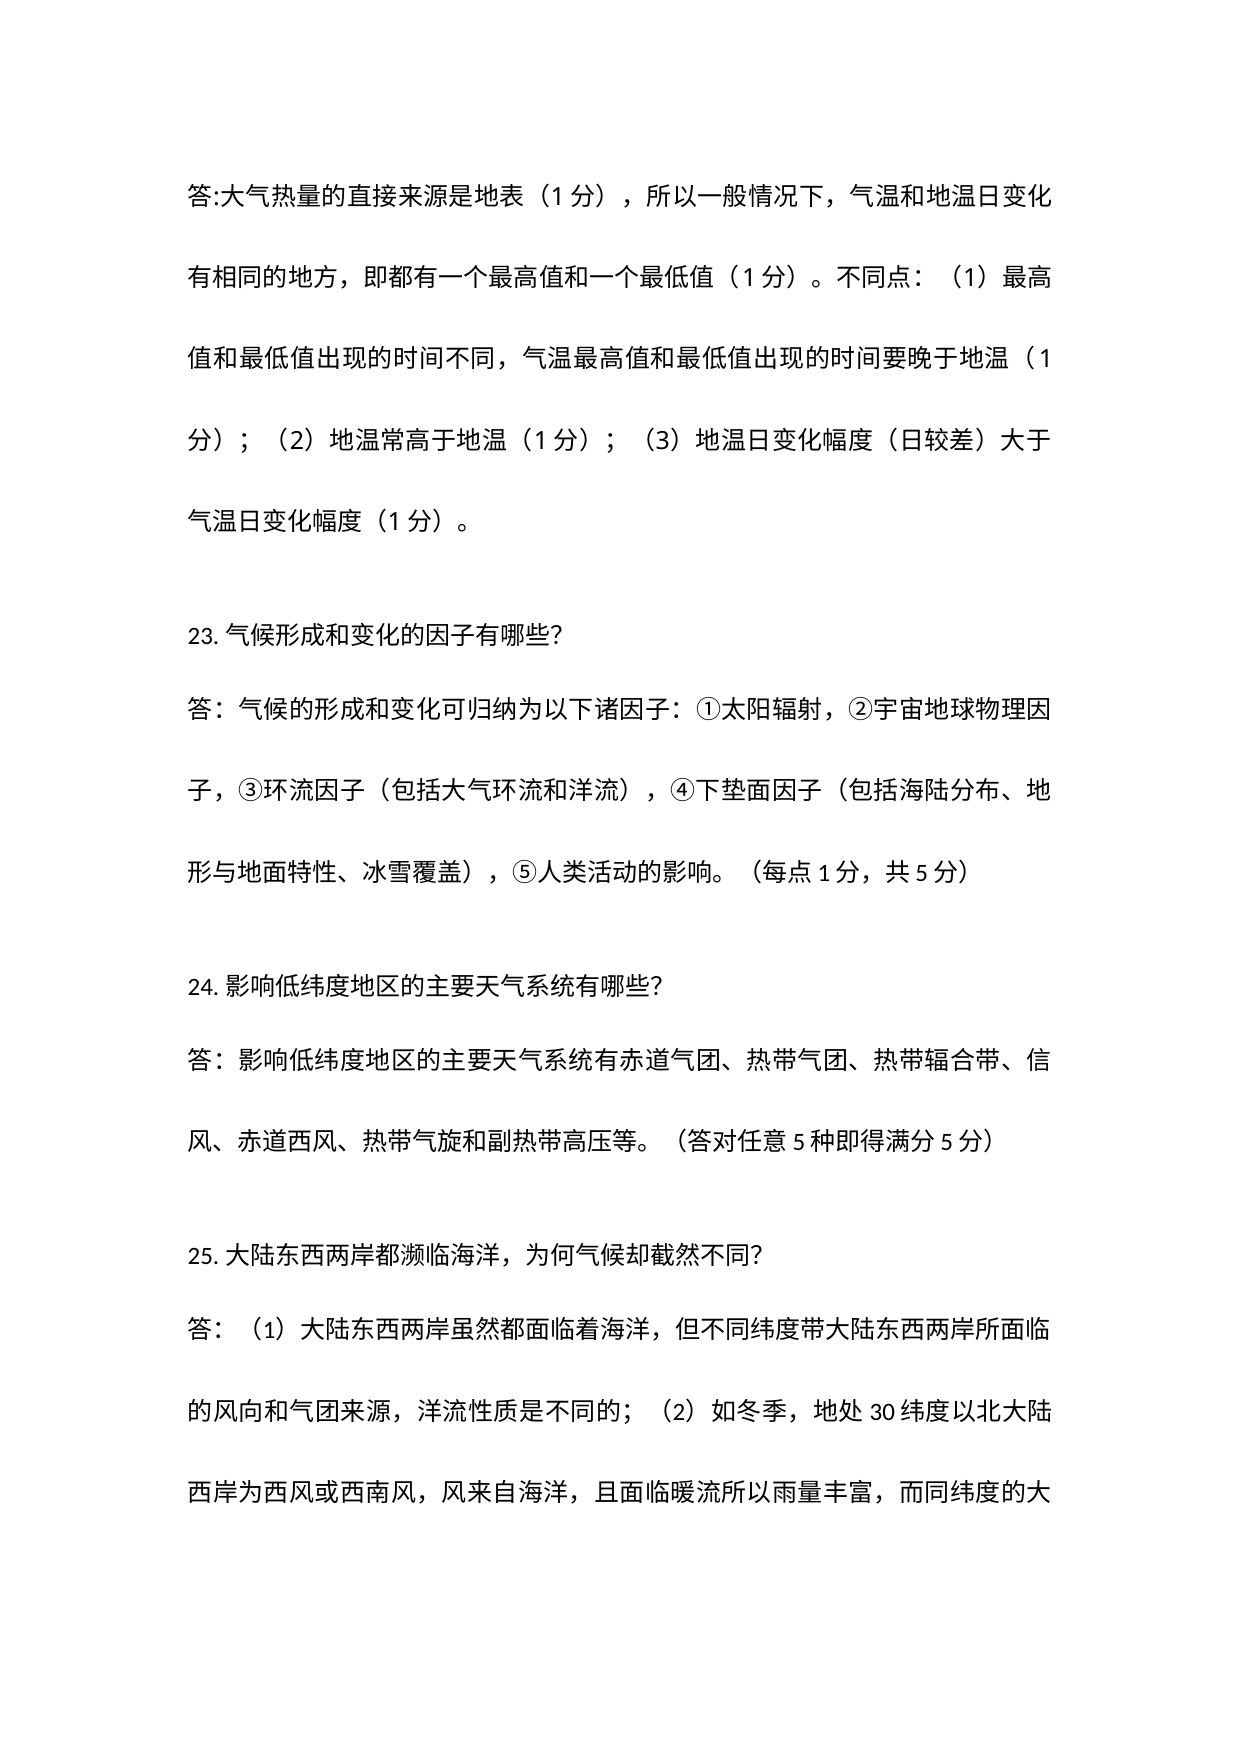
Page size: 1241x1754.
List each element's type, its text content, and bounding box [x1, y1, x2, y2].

text 答:大气热量的直接来源是地表（1分），所以一般情况下，气温和地温日变化有相同的地方，即都有一个最高值和一个最低值（1分）。不同点：（1）最高值和最低值出现的时间不同，气温最高值和最低值出现的时间要晚于地温（1分）；（2）地温常高于地温（1分）；（3）地温日变化幅度（日较差）大于气温日变化幅度（1分）。 [187, 162, 1053, 552]
text 答：影响低纬度地区的主要天气系统有赤道气团、热带气团、热带辐合带、信风、赤道西风、热带气旋和副热带高压等。（答对任意5种即得满分5分） [187, 1026, 1053, 1172]
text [187, 1295, 1053, 1523]
text 24. 影响低纬度地区的主要天气系统有哪些？ [187, 952, 1053, 1017]
text 25. 大陆东西两岸都濒临海洋，为何气候却截然不同？ [187, 1221, 1053, 1286]
text 23. 气候形成和变化的因子有哪些？ [187, 601, 1053, 666]
text 答：气候的形成和变化可归纳为以下诸因子：①太阳辐射，②宇宙地球物理因子，③环流因子（包括大气环流和洋流），④下垫面因子（包括海陆分布、地形与地面特性、冰雪覆盖），⑤人类活动的影响。（每点1分，共5分） [187, 675, 1053, 903]
